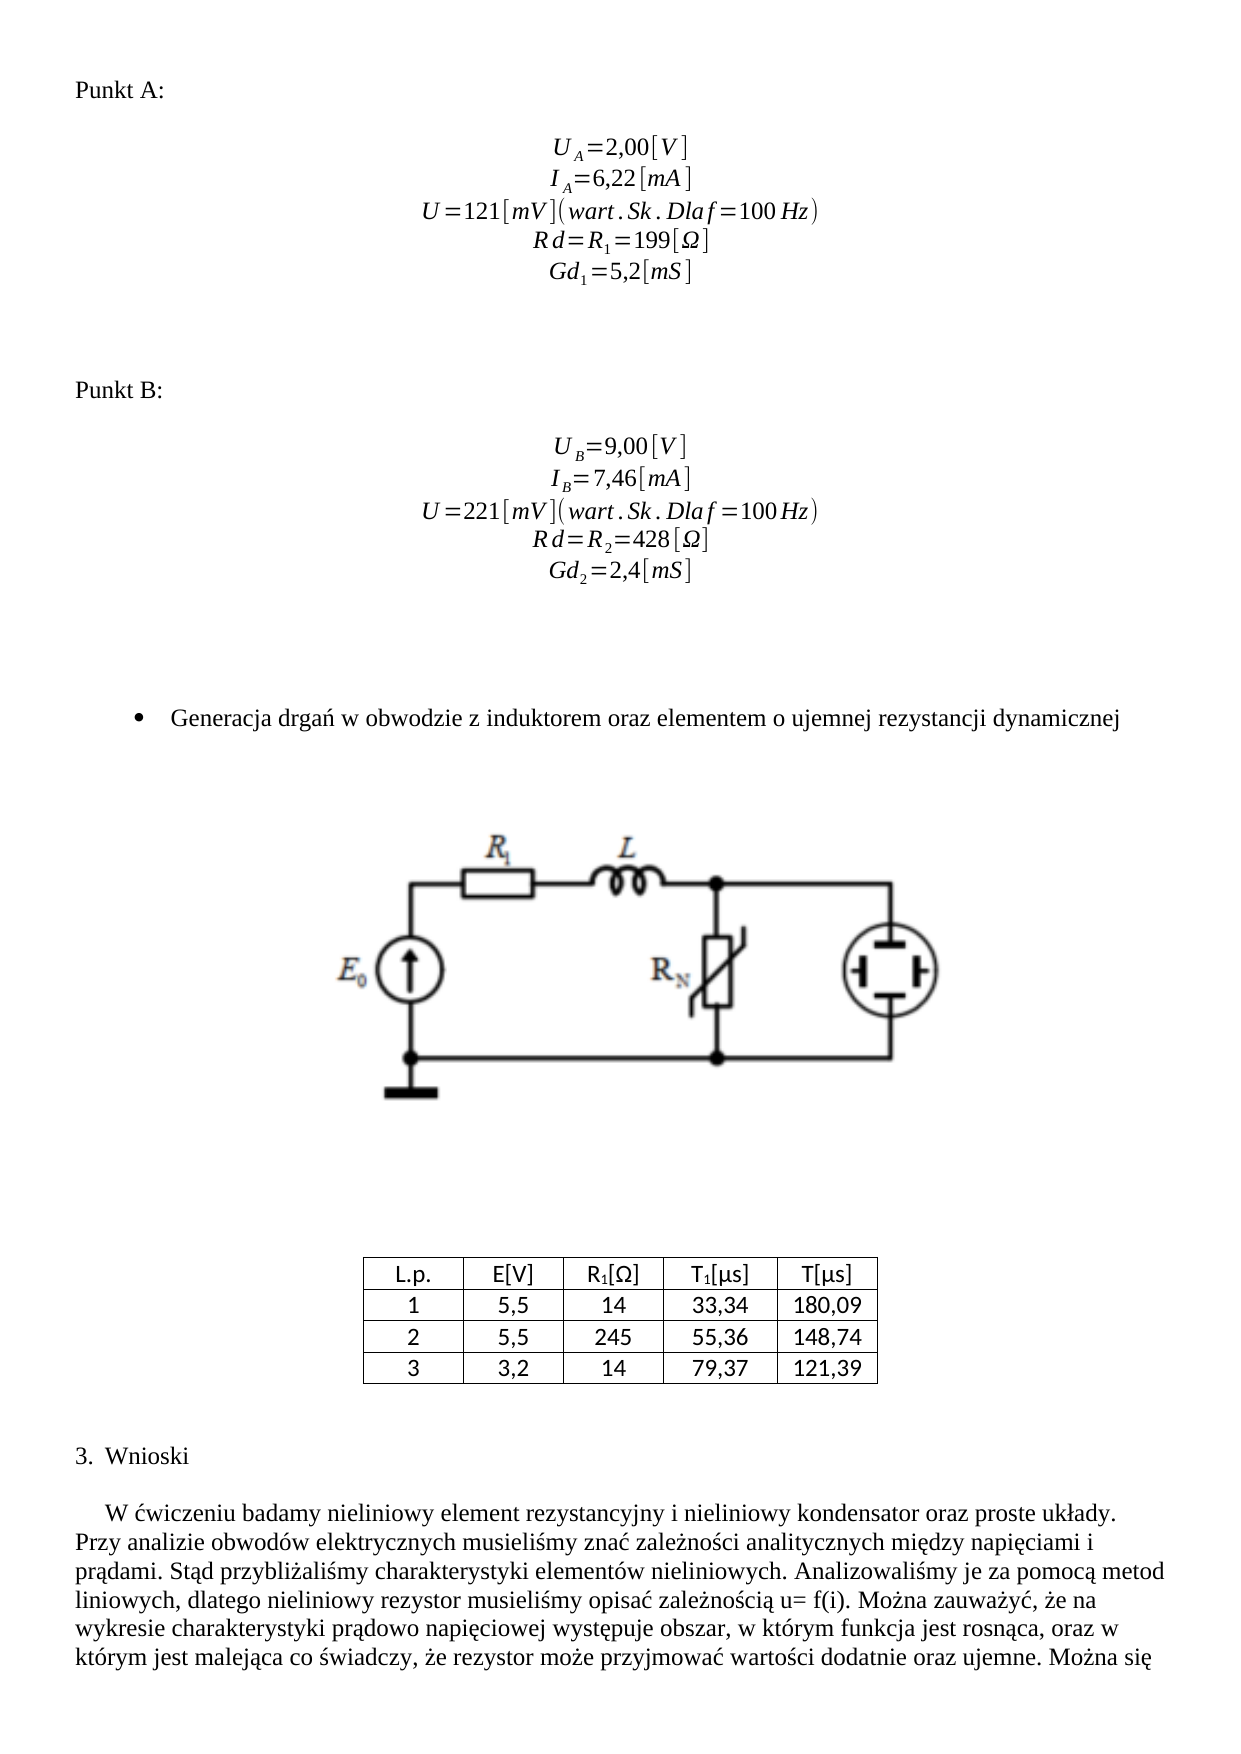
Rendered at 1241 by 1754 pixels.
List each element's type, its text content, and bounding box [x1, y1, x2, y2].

table_cell 5,5 [464, 1290, 563, 1320]
table_cell 55,36 [664, 1321, 777, 1352]
table_cell 5,5 [464, 1321, 563, 1352]
text Punkt B: [75, 375, 1165, 404]
table_cell 180,09 [778, 1290, 877, 1320]
table_cell 14 [564, 1353, 663, 1383]
picture [274, 818, 966, 1114]
table_cell 245 [564, 1321, 663, 1352]
table_header L.p. [364, 1258, 463, 1288]
table_header R1[Ω] [564, 1258, 663, 1288]
table_cell 1 [364, 1290, 463, 1320]
table_cell 148,74 [778, 1321, 877, 1352]
table_cell 2 [364, 1321, 463, 1352]
table_header T1[μs] [664, 1258, 777, 1288]
table_header E[V] [464, 1258, 563, 1288]
table_cell 3 [364, 1353, 463, 1383]
table_cell 3,2 [464, 1353, 563, 1383]
table_header T[μs] [778, 1258, 877, 1288]
table_cell 14 [564, 1290, 663, 1320]
text Punkt A: [75, 75, 1165, 104]
table_cell 33,34 [664, 1290, 777, 1320]
table_cell 121,39 [778, 1353, 877, 1383]
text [75, 1585, 1165, 1671]
list Generacja drgań w obwodzie z induktorem oraz elementem o ujemnej rezystancji dynamicznej [90, 703, 1165, 732]
table_cell 79,37 [664, 1353, 777, 1383]
list Wnioski [75, 1441, 1165, 1470]
